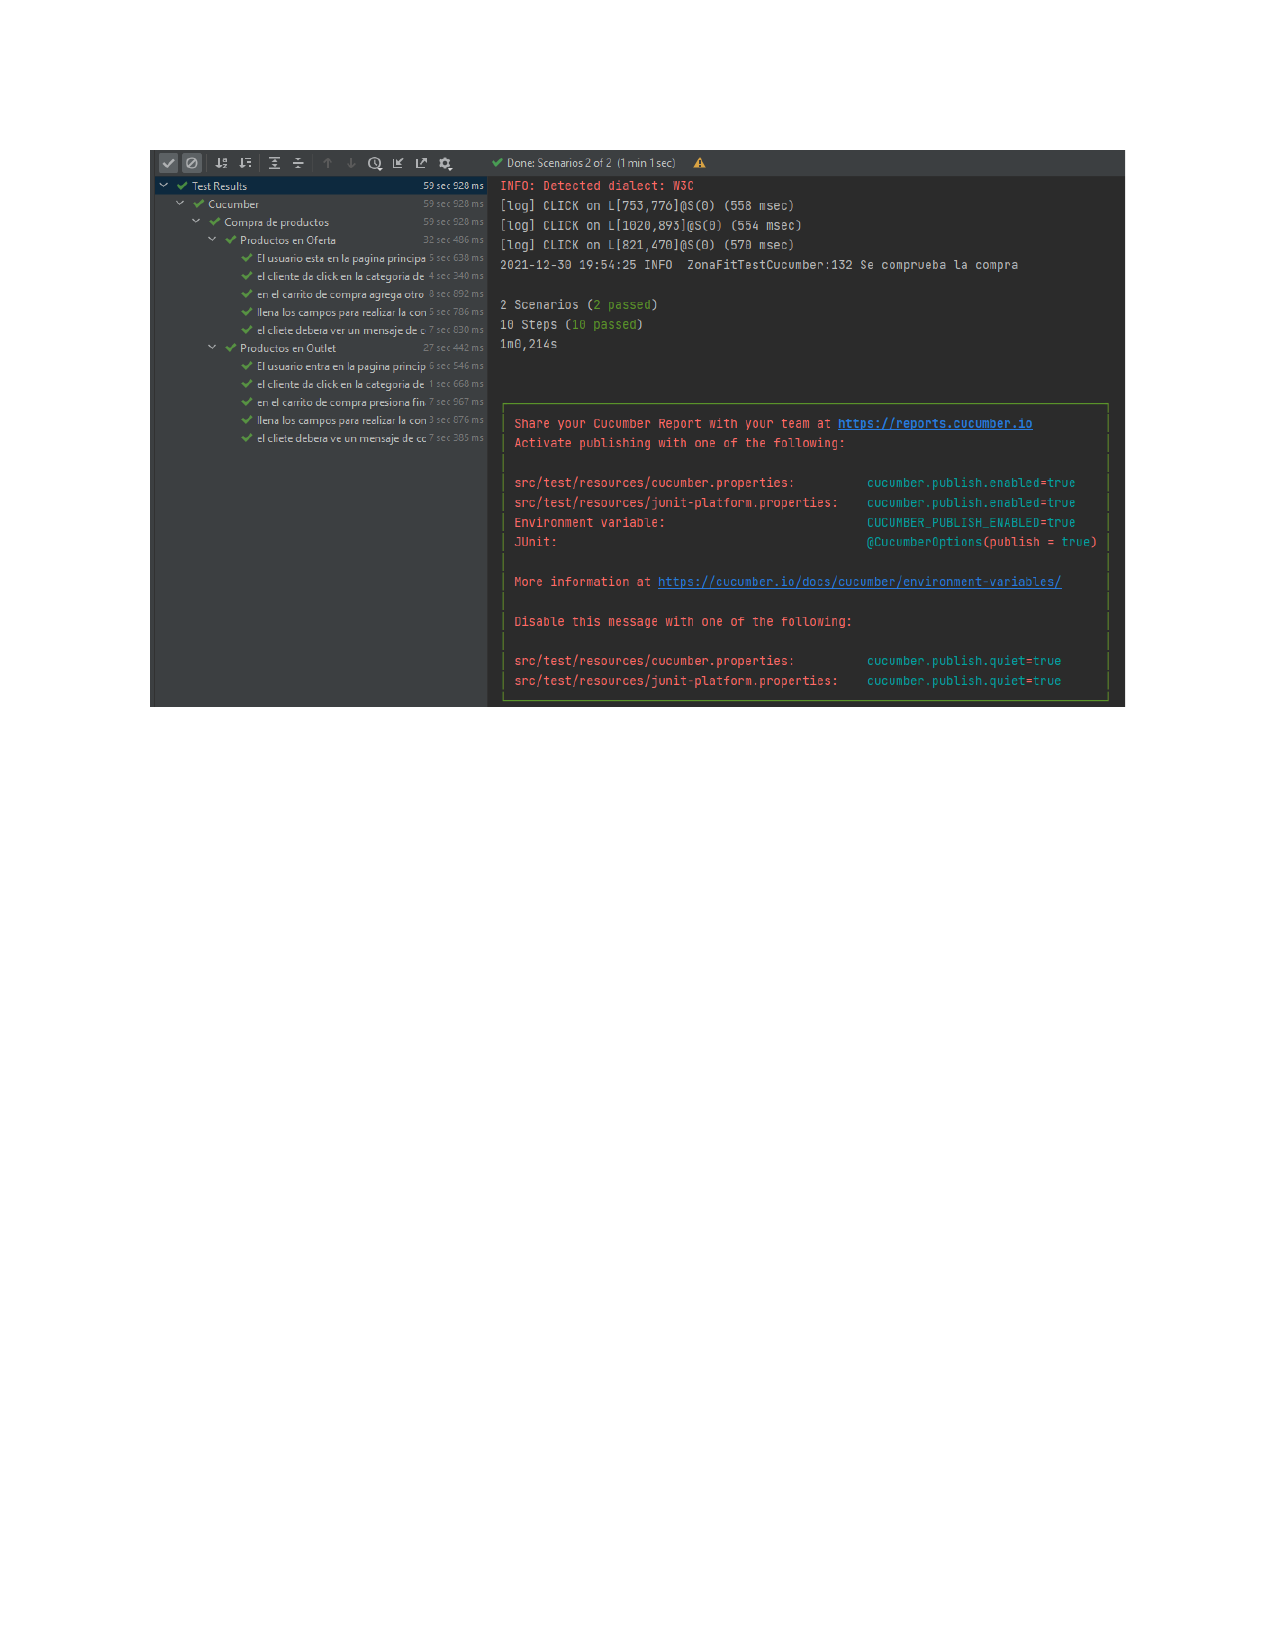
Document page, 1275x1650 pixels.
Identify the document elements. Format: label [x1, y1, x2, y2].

picture [150, 150, 1125, 707]
